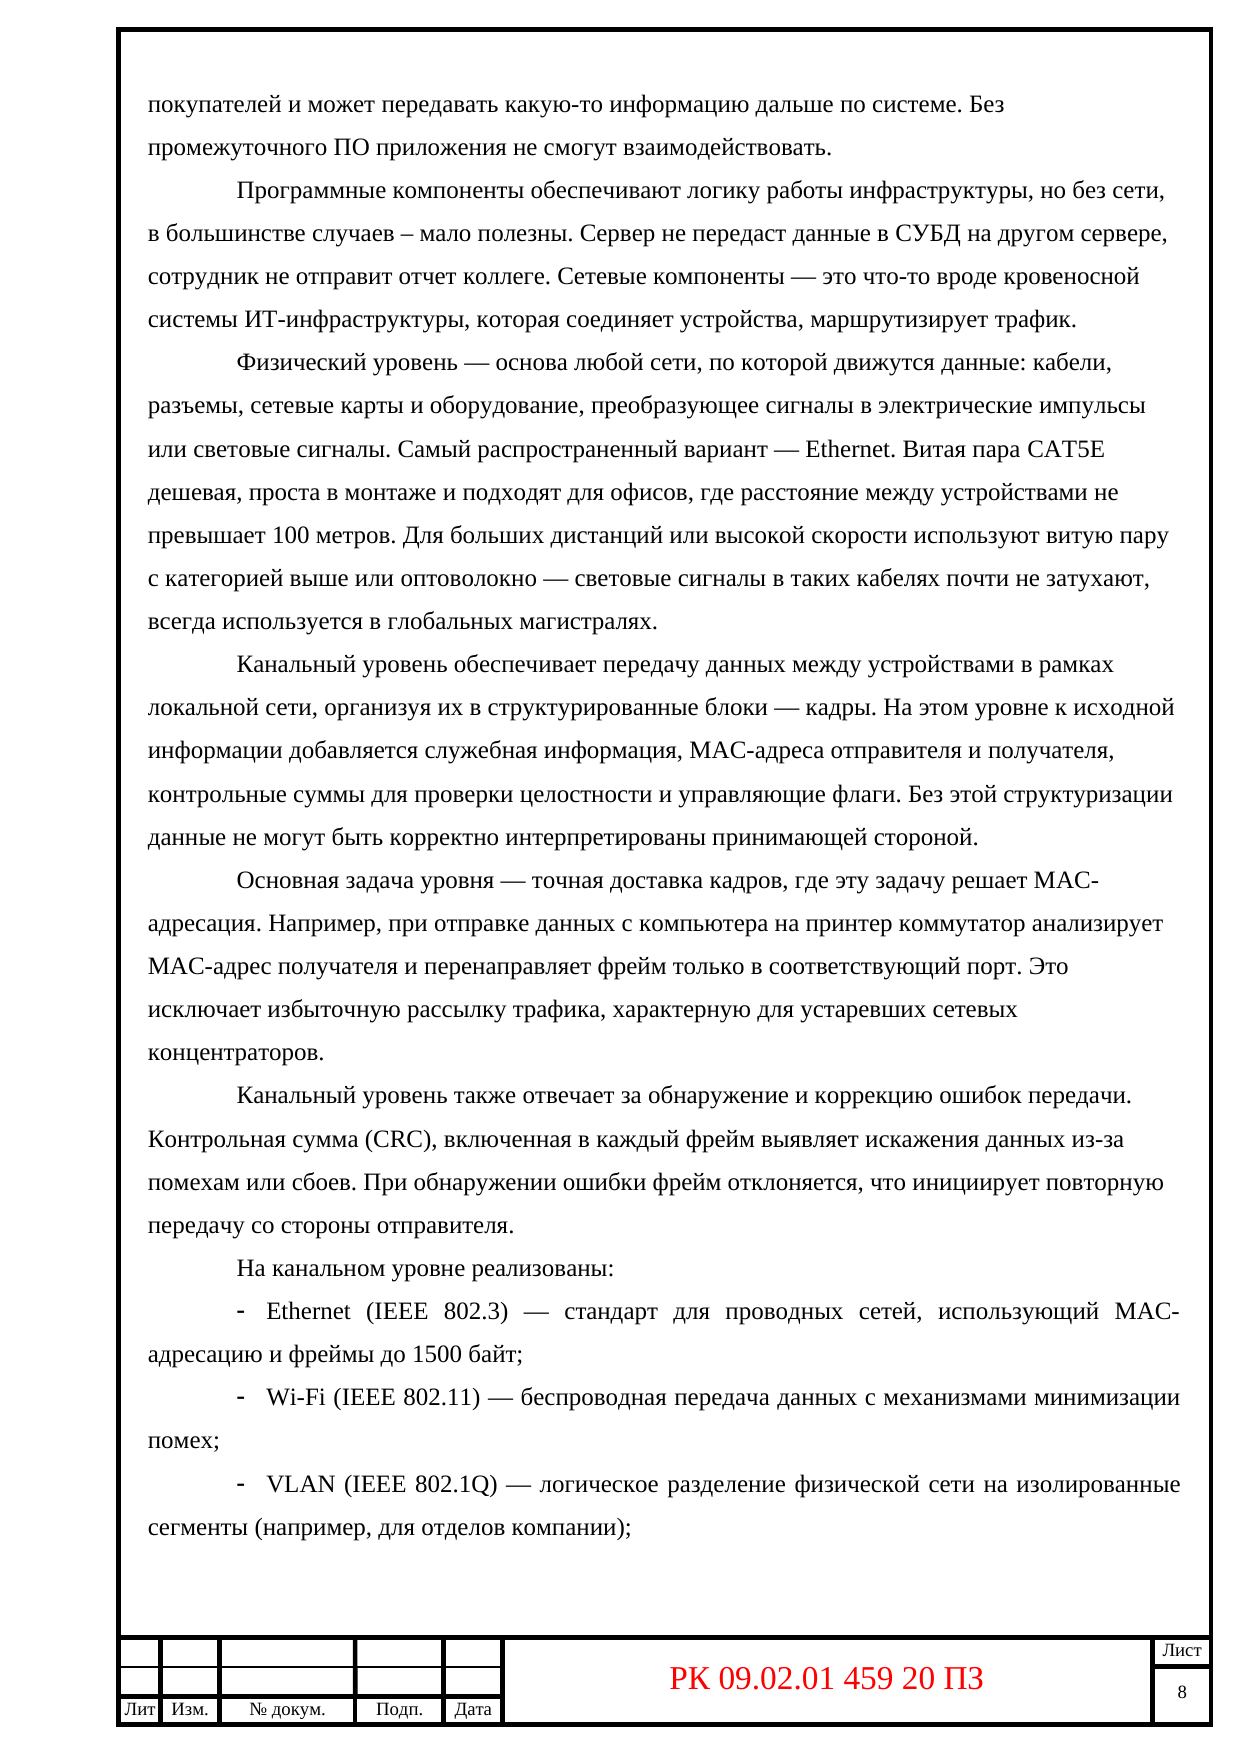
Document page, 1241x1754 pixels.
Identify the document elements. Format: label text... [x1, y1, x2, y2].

text Программные компоненты обеспечивают логику работы инфраструктуры, но без сети, в большинстве случаев – мало полезны. Сервер не передаст данные в СУБД на другом сервере, сотрудник не отправит отчет коллеге. Сетевые компоненты — это что-то вроде кровеносной системы ИТ-инфраструктуры, которая соединяет устройства, маршрутизирует трафик. [148, 175, 1181, 333]
text Физический уровень — основа любой сети, по которой движутся данные: кабели, разъемы, сетевые карты и оборудование, преобразующее сигналы в электрические импульсы или световые сигналы. Самый распространенный вариант — Ethernet. Витая пара CAT5E дешевая, проста в монтаже и подходят для офисов, где расстояние между устройствами не превышает 100 метров. Для больших дистанций или высокой скорости используют витую пару с категорией выше или оптоволокно — световые сигналы в таких кабелях почти не затухают, всегда используется в глобальных магистралях. [148, 347, 1181, 635]
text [148, 89, 1181, 161]
text На канальном уровне реализованы: [148, 1253, 1181, 1282]
list Ethernet (IEEE 802.3) — стандарт для проводных сетей, использующий MAC-адресацию и фреймы до 1500 байт; [148, 1296, 1181, 1368]
text Канальный уровень также отвечает за обнаружение и коррекцию ошибок передачи. Контрольная сумма (CRC), включенная в каждый фрейм выявляет искажения данных из-за помехам или сбоев. При обнаружении ошибки фрейм отклоняется, что инициирует повторную передачу со стороны отправителя. [148, 1081, 1181, 1239]
list Wi-Fi (IEEE 802.11) — беспроводная передача данных с механизмами минимизации помех; [148, 1382, 1181, 1454]
text Основная задача уровня — точная доставка кадров, где эту задачу решает MAC-адресация. Например, при отправке данных с компьютера на принтер коммутатор анализирует MAC-адрес получателя и перенаправляет фрейм только в соответствующий порт. Это исключает избыточную рассылку трафика, характерную для устаревших сетевых концентраторов. [148, 865, 1181, 1066]
text Канальный уровень обеспечивает передачу данных между устройствами в рамках локальной сети, организуя их в структурированные блоки — кадры. На этом уровне к исходной информации добавляется служебная информация, MAC-адреса отправителя и получателя, контрольные суммы для проверки целостности и управляющие флаги. Без этой структуризации данные не могут быть корректно интерпретированы принимающей стороной. [148, 649, 1181, 851]
list VLAN (IEEE 802.1Q) — логическое разделение физической сети на изолированные сегменты (например, для отделов компании); [148, 1469, 1181, 1541]
